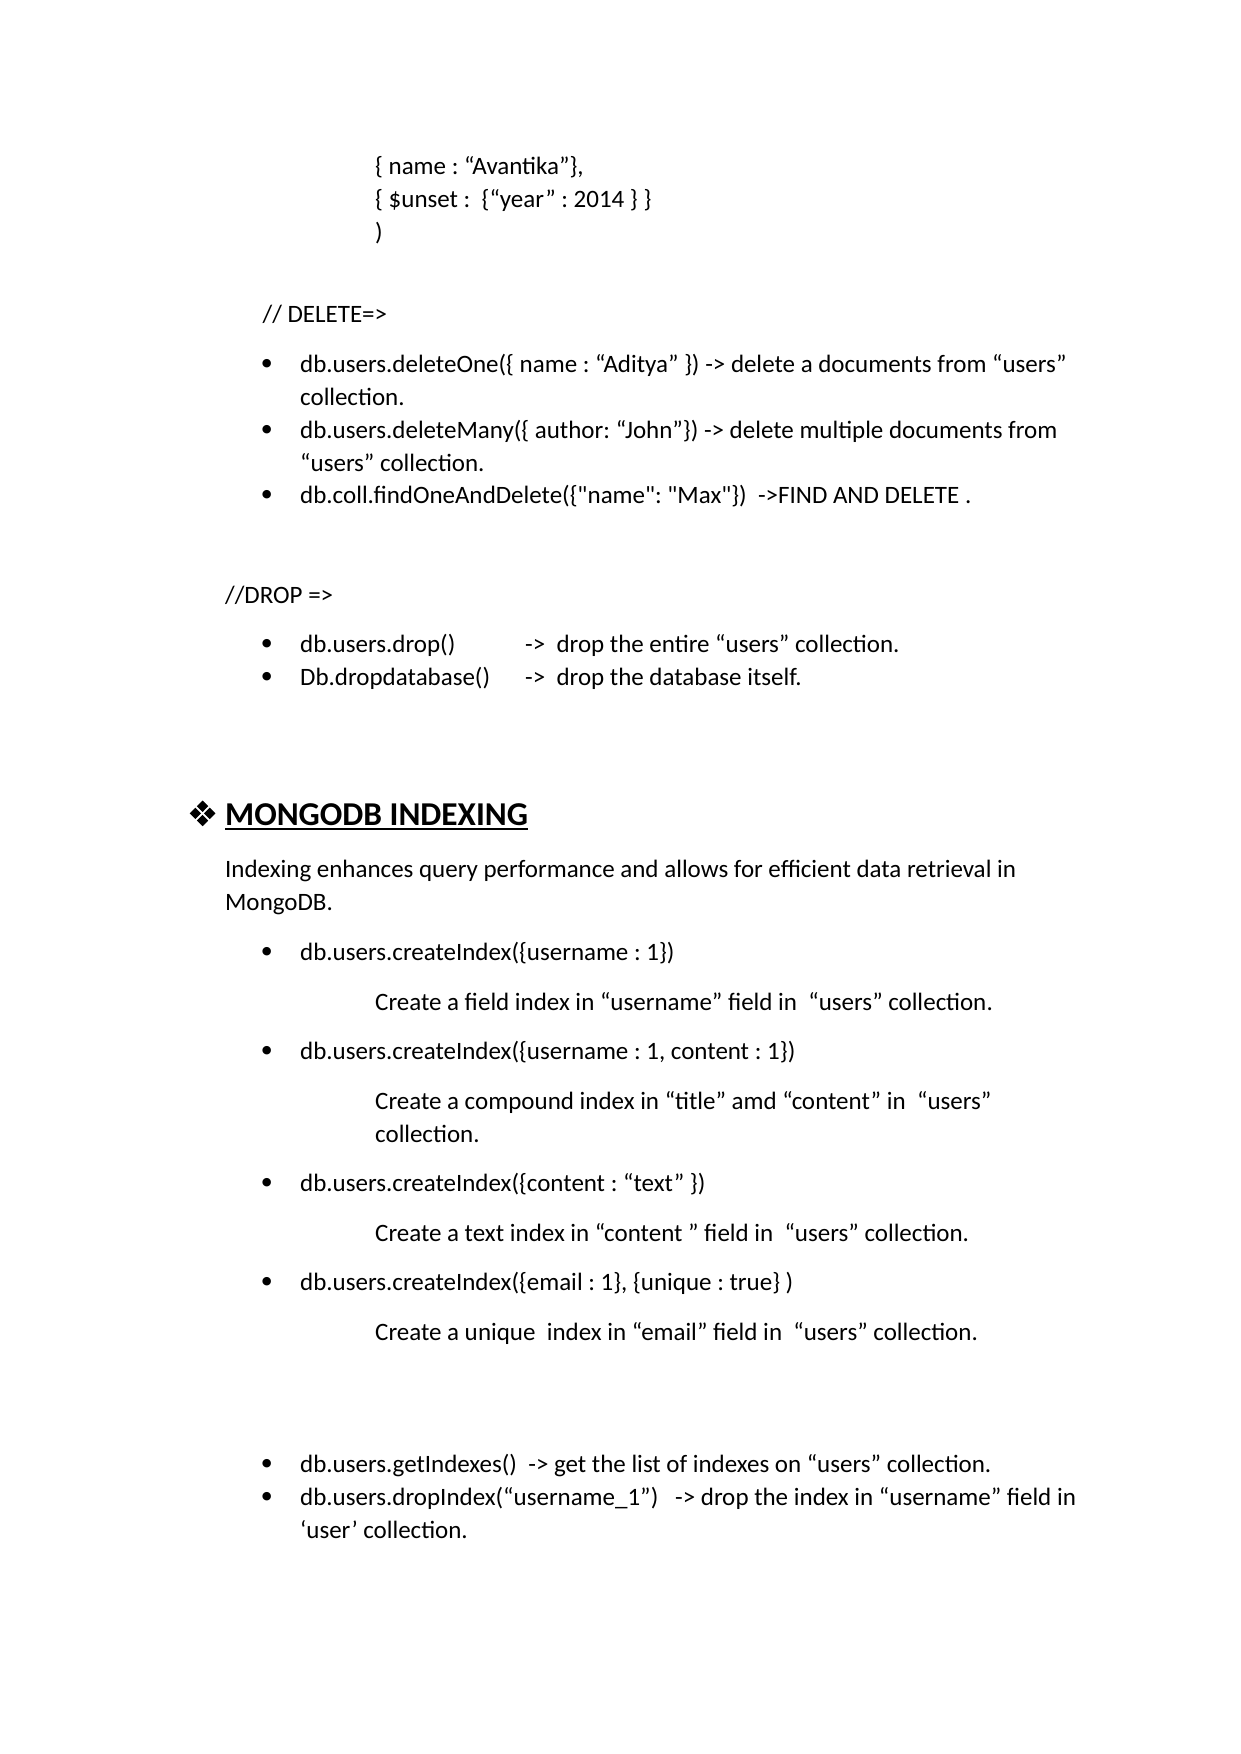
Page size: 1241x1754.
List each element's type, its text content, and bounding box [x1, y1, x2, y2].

list db.users.dropIndex(“username_1”) -> drop the index in “username” field in ‘user’ collection. [262, 1481, 1090, 1544]
list db.users.drop() -> drop the entire “users” collection. [262, 628, 1090, 659]
list db.users.getIndexes() -> get the list of indexes on “users” collection. [262, 1448, 1090, 1479]
text Indexing enhances query performance and allows for efficient data retrieval in MongoDB. [225, 853, 1090, 917]
list { $unset : {“year” : 2014 } } [375, 183, 1090, 213]
list MONGODB INDEXING [187, 793, 1090, 834]
text Create a field index in “username” field in “users” collection. [375, 986, 1090, 1016]
text Create a unique index in “email” field in “users” collection. [375, 1316, 1090, 1347]
list db.users.createIndex({email : 1}, {unique : true} ) [262, 1266, 1090, 1297]
text Create a text index in “content ” field in “users” collection. [375, 1217, 1090, 1247]
list db.users.deleteOne({ name : “Aditya” }) -> delete a documents from “users” collection. [262, 348, 1090, 411]
text //DROP => [225, 579, 1090, 609]
text // DELETE=> [262, 298, 1090, 329]
list ) [375, 216, 1090, 246]
text Create a compound index in “title” amd “content” in “users” collection. [375, 1085, 1090, 1148]
list db.users.createIndex({username : 1}) [262, 936, 1090, 967]
list Db.dropdatabase() -> drop the database itself. [262, 661, 1090, 692]
list db.users.createIndex({content : “text” }) [262, 1167, 1090, 1198]
list { name : “Avantika”}, [375, 150, 1090, 181]
list db.coll.findOneAndDelete({"name": "Max"}) ->FIND AND DELETE . [262, 479, 1090, 510]
list db.users.createIndex({username : 1, content : 1}) [262, 1035, 1090, 1066]
list db.users.deleteMany({ author: “John”}) -> delete multiple documents from “users” collection. [262, 414, 1090, 477]
